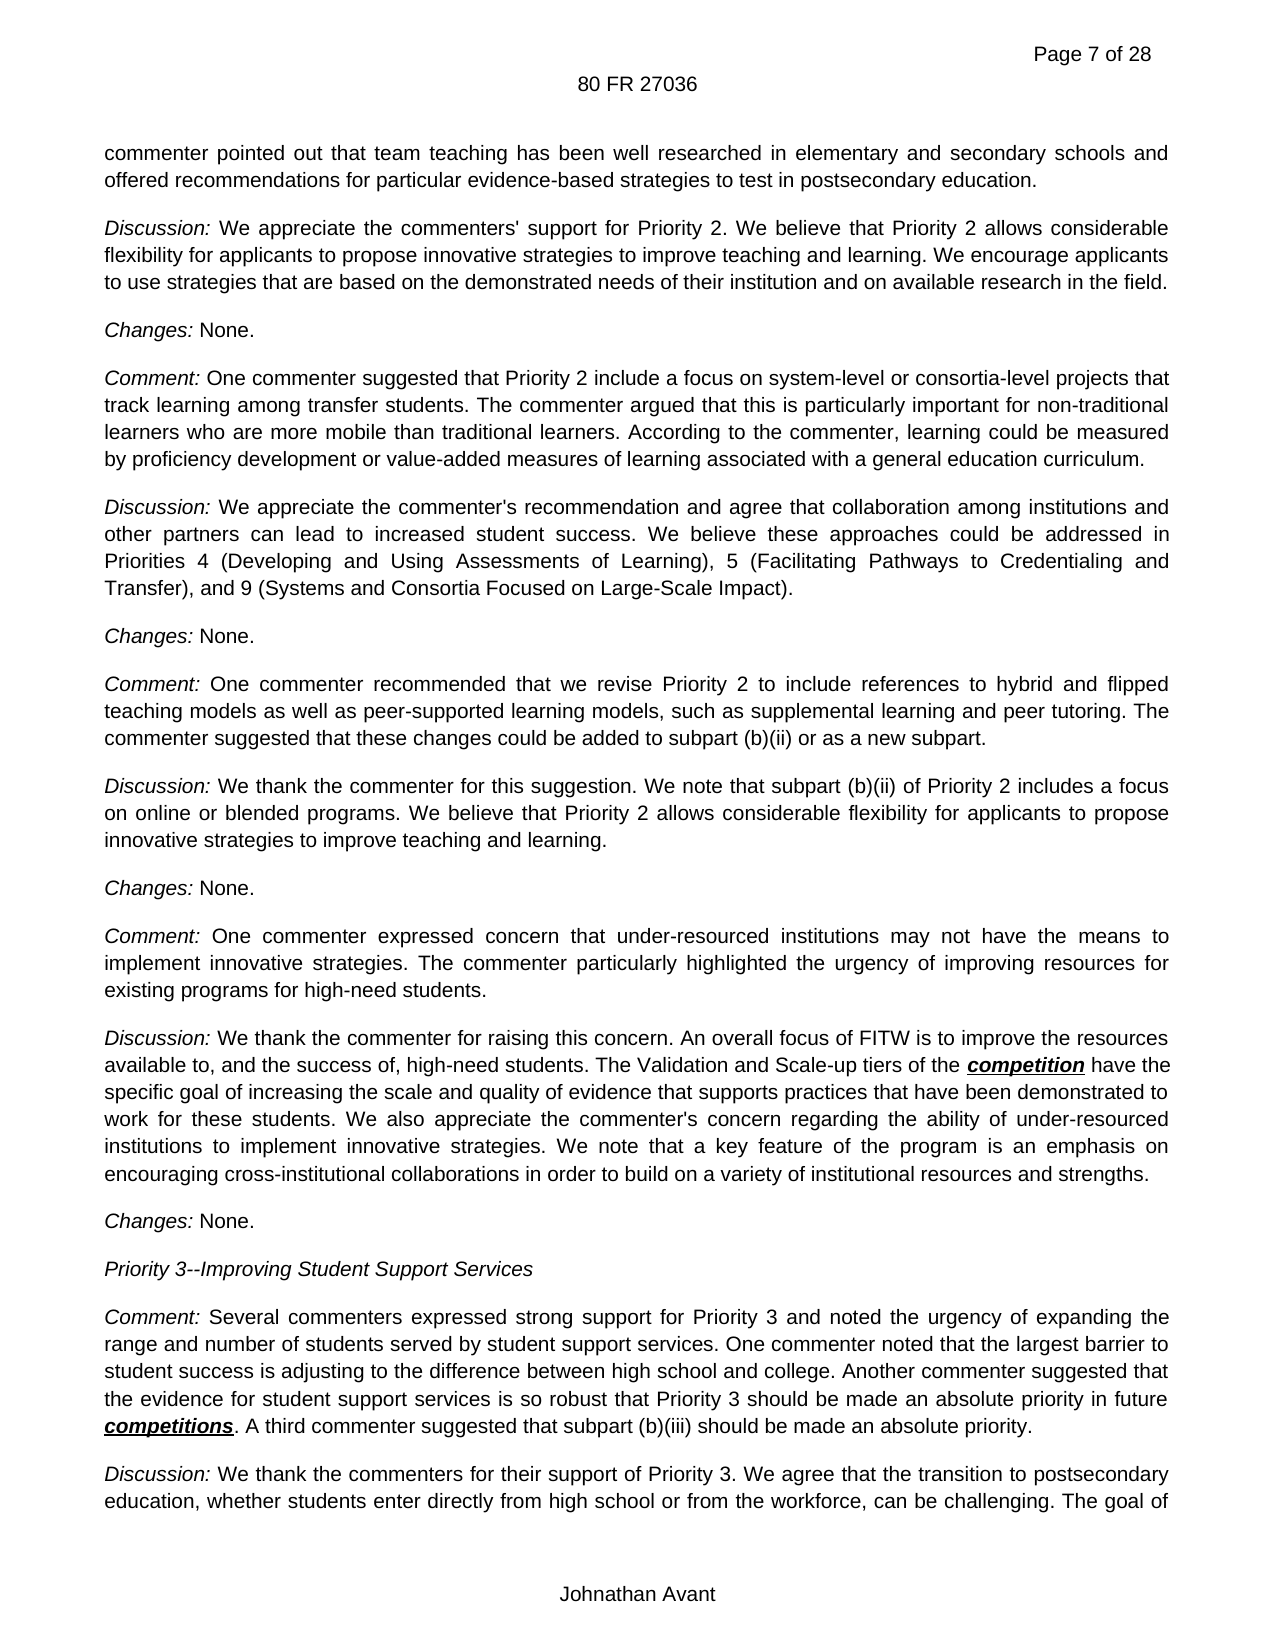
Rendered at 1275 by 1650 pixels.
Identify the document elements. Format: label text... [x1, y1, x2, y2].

text Priority 3--Improving Student Support Services [104, 1254, 1171, 1281]
text Comment: One commenter recommended that we revise Priority 2 to include references to hybrid and flipped teaching models as well as peer-supported learning models, such as supplemental learning and peer tutoring. The commenter suggested that these changes could be added to subpart (b)(ii) or as a new subpart. [104, 669, 1171, 750]
text Comment: One commenter expressed concern that under-resourced institutions may not have the means to implement innovative strategies. The commenter particularly highlighted the urgency of improving resources for existing programs for high-need students. [104, 921, 1171, 1002]
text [104, 137, 1171, 192]
text Discussion: We appreciate the commenter's recommendation and agree that collaboration among institutions and other partners can lead to increased student success. We believe these approaches could be addressed in Priorities 4 (Developing and Using Assessments of Learning), 5 (Facilitating Pathways to Credentialing and Transfer), and 9 (Systems and Consortia Focused on Large-Scale Impact). [104, 492, 1171, 600]
text Comment: Several commenters expressed strong support for Priority 3 and noted the urgency of expanding the range and number of students served by student support services. One commenter noted that the largest barrier to student success is adjusting to the difference between high school and college. Another commenter suggested that the evidence for student support services is so robust that Priority 3 should be made an absolute priority in future competitions. A third commenter suggested that subpart (b)(iii) should be made an absolute priority. [104, 1302, 1171, 1437]
text Discussion: We thank the commenter for this suggestion. We note that subpart (b)(ii) of Priority 2 includes a focus on online or blended programs. We believe that Priority 2 allows considerable flexibility for applicants to propose innovative strategies to improve teaching and learning. [104, 771, 1171, 852]
text Discussion: We appreciate the commenters' support for Priority 2. We believe that Priority 2 allows considerable flexibility for applicants to propose innovative strategies to improve teaching and learning. We encourage applicants to use strategies that are based on the demonstrated needs of their institution and on available research in the field. [104, 212, 1171, 294]
text Changes: None. [104, 1206, 1171, 1233]
text Changes: None. [104, 873, 1171, 900]
text Comment: One commenter suggested that Priority 2 include a focus on system-level or consortia-level projects that track learning among transfer students. The commenter argued that this is particularly important for non-traditional learners who are more mobile than traditional learners. According to the commenter, learning could be measured by proficiency development or value-added measures of learning associated with a general education curriculum. [104, 362, 1171, 471]
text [104, 1458, 1171, 1512]
text Discussion: We thank the commenter for raising this concern. An overall focus of FITW is to improve the resources available to, and the success of, high-need students. The Validation and Scale-up tiers of the competition have the specific goal of increasing the scale and quality of evidence that supports practices that have been demonstrated to work for these students. We also appreciate the commenter's concern regarding the ability of under-resourced institutions to implement innovative strategies. We note that a key feature of the program is an emphasis on encouraging cross-institutional collaborations in order to build on a variety of institutional resources and strengths. [104, 1023, 1171, 1185]
text Changes: None. [104, 314, 1171, 342]
text Changes: None. [104, 621, 1171, 648]
